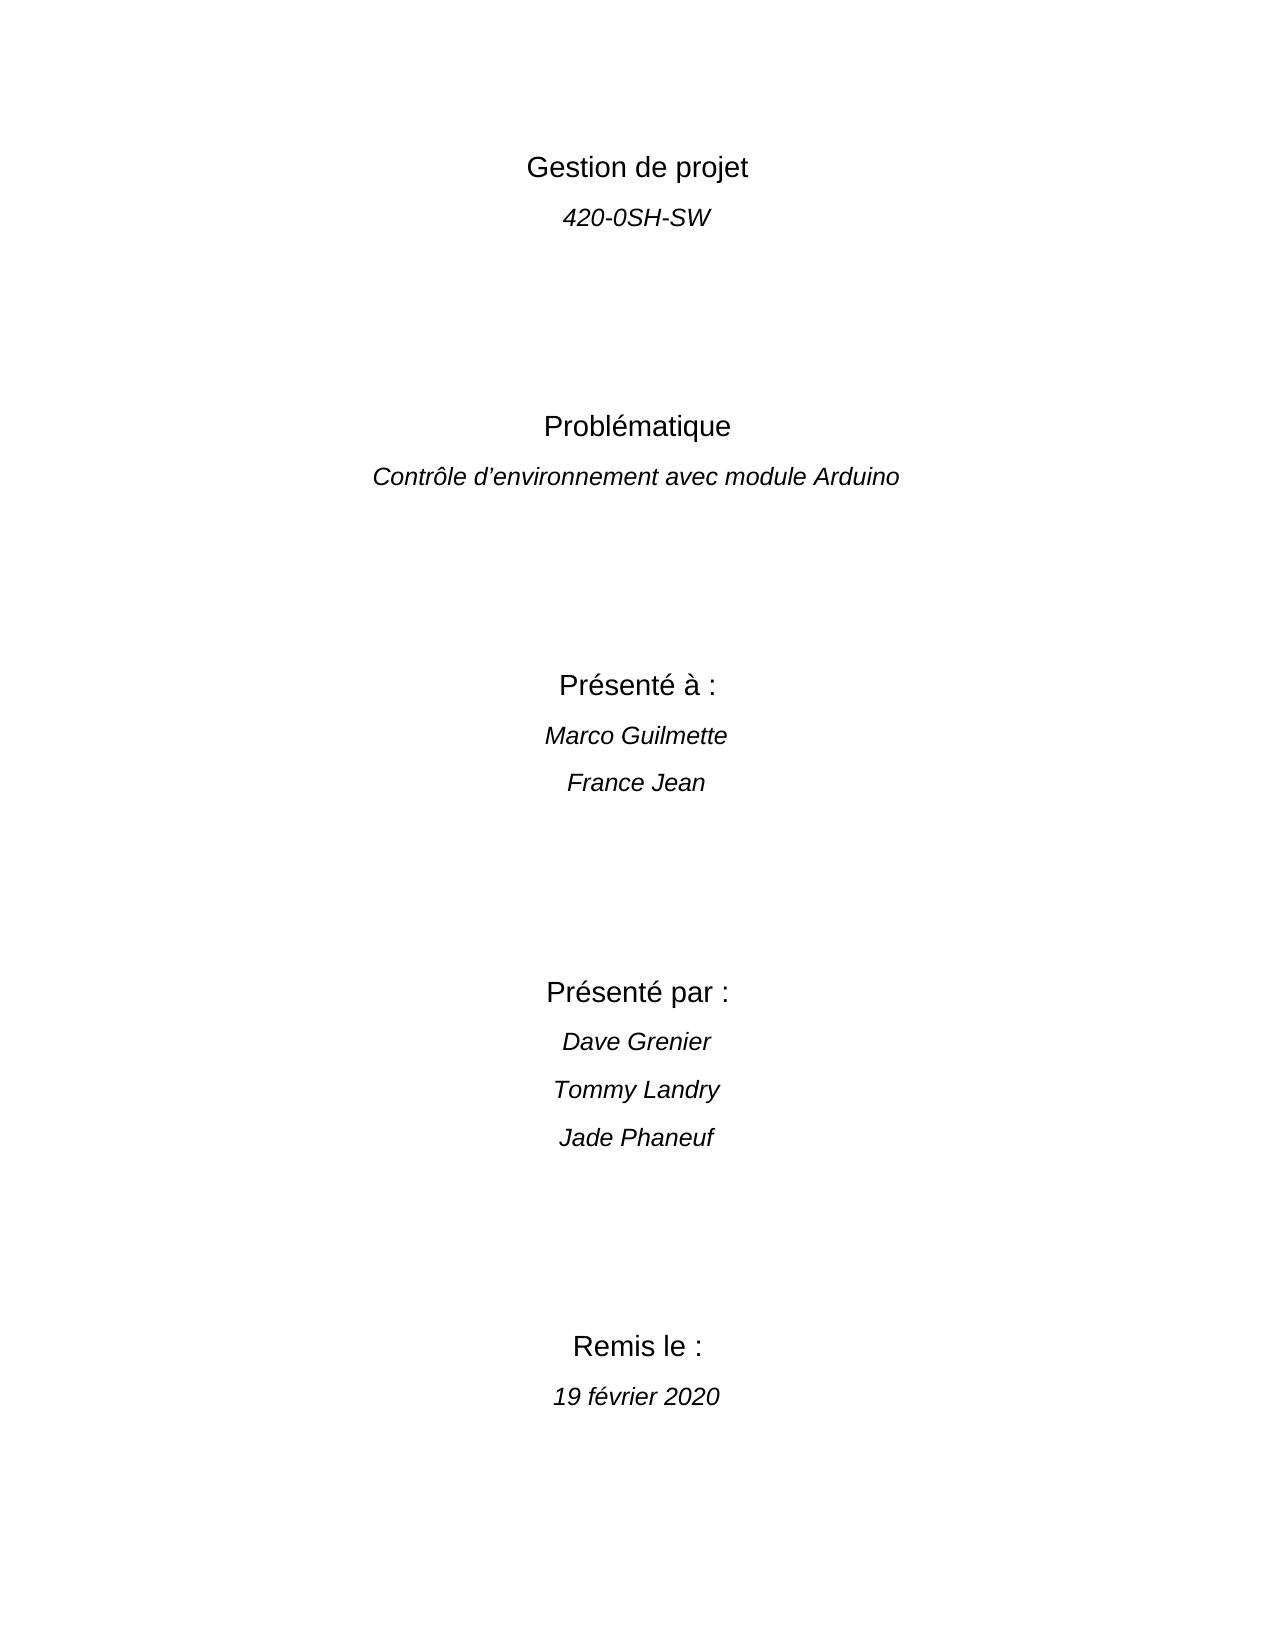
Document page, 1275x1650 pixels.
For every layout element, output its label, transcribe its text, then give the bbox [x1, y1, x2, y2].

text Jade Phaneuf [150, 1123, 1125, 1152]
text Gestion de projet [150, 150, 1125, 183]
text Tommy Landry [150, 1075, 1125, 1104]
text Contrôle d’environnement avec module Arduino [150, 462, 1125, 491]
text 420-0SH-SW [150, 203, 1125, 232]
text Remis le : [150, 1329, 1125, 1362]
text Dave Grenier [150, 1027, 1125, 1056]
text Problématique [150, 409, 1125, 442]
text Marco Guilmette [150, 721, 1125, 749]
text France Jean [150, 768, 1125, 797]
text Présenté par : [150, 974, 1125, 1008]
text 19 février 2020 [150, 1382, 1125, 1411]
text Présenté à : [150, 668, 1125, 701]
